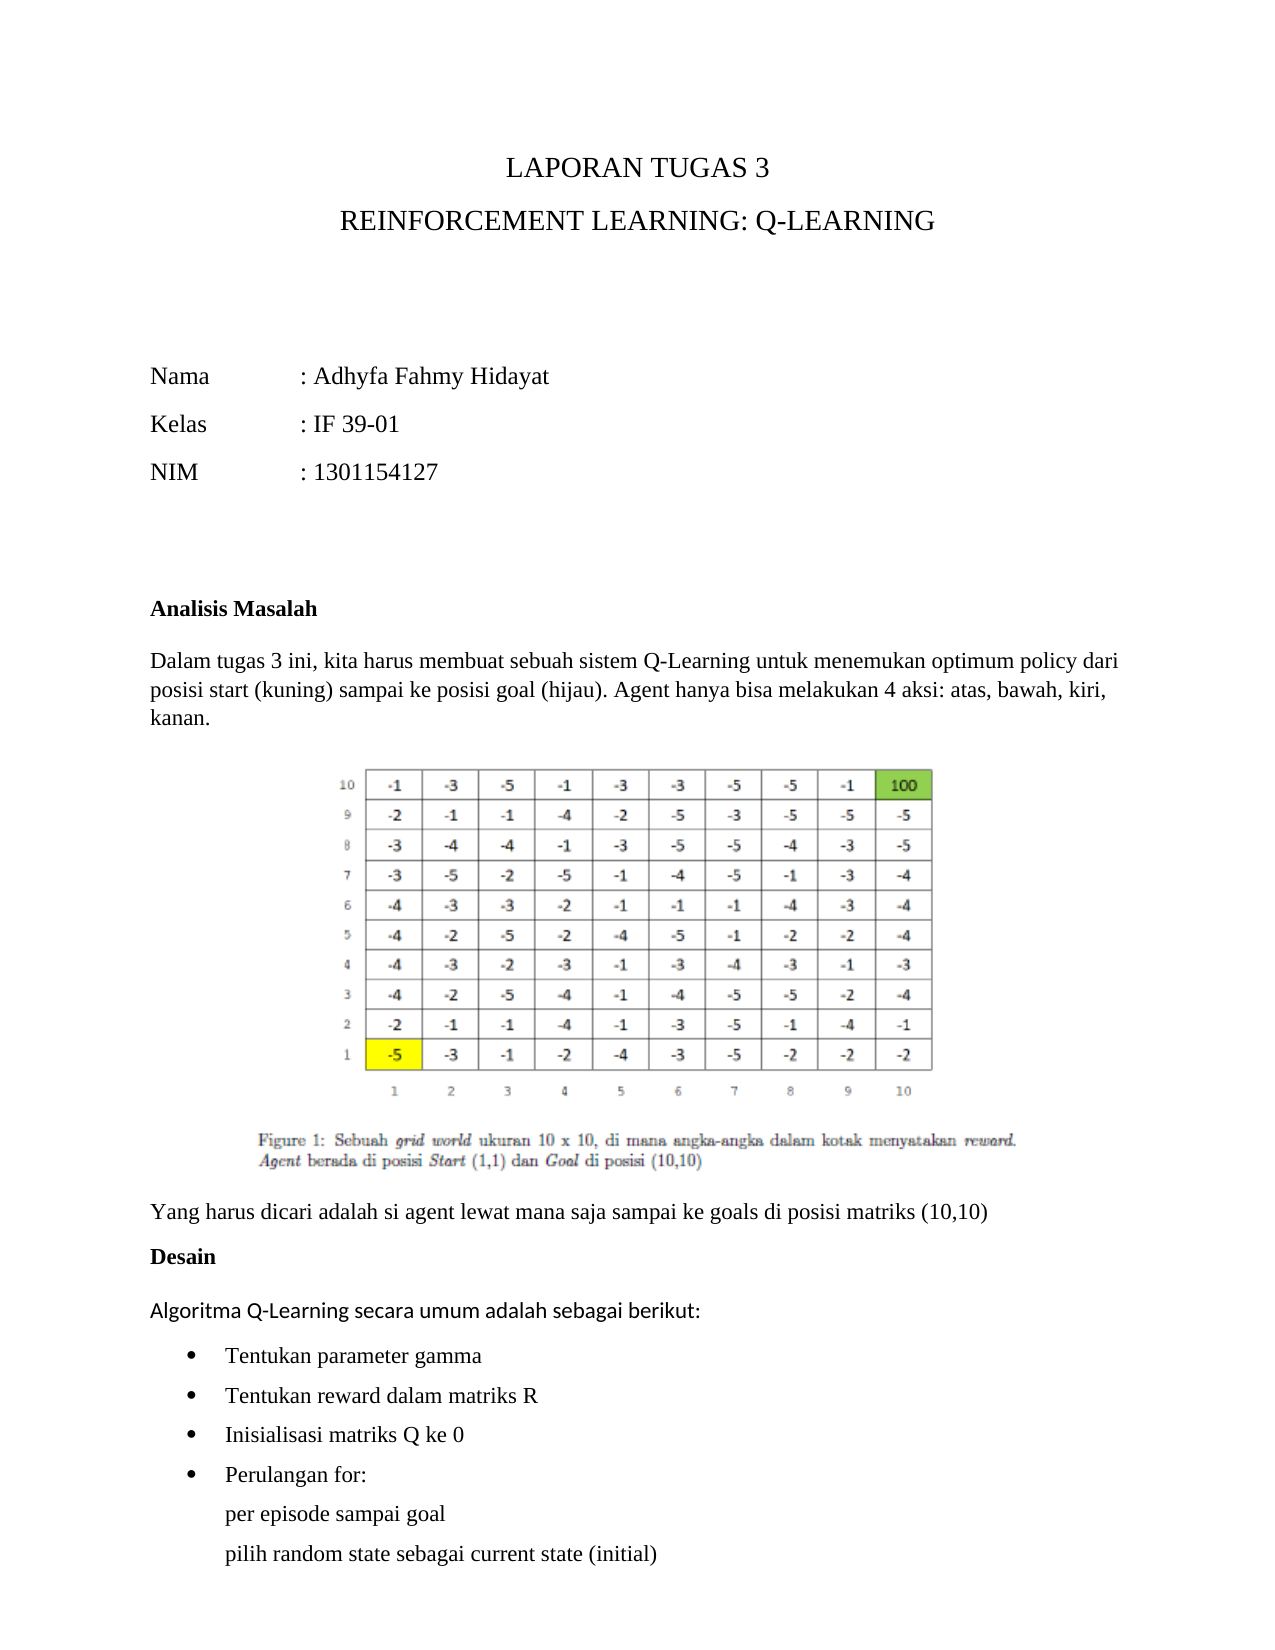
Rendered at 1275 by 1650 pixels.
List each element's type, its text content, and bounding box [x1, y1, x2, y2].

text Algoritma Q-Learning secara umum adalah sebagai berikut: [150, 1296, 1125, 1324]
list Inisialisasi matriks Q ke 0 [187, 1422, 1125, 1448]
list Tentukan reward dalam matriks R [187, 1382, 1125, 1408]
text REINFORCEMENT LEARNING: Q-LEARNING [150, 203, 1125, 236]
picture [256, 749, 1019, 1179]
list Tentukan parameter gamma [187, 1343, 1125, 1369]
text Dalam tugas 3 ini, kita harus membuat sebuah sistem Q-Learning untuk menemukan optimum policy dari posisi start (kuning) sampai ke posisi goal (hijau). Agent hanya bisa melakukan 4 aksi: atas, bawah, kiri, kanan. [150, 647, 1125, 731]
text LAPORAN TUGAS 3 [150, 150, 1125, 183]
text Yang harus dicari adalah si agent lewat mana saja sampai ke goals di posisi matriks (10,10) [150, 1198, 1125, 1224]
list pilih random state sebagai current state (initial) [225, 1540, 1125, 1566]
subtitle Desain [150, 1243, 1125, 1269]
subtitle Analisis Masalah [150, 595, 1125, 621]
text Nama : Adhyfa Fahmy Hidayat [150, 361, 1125, 390]
text Kelas : IF 39-01 [150, 409, 1125, 438]
text NIM : 1301154127 [150, 457, 1125, 485]
list Perulangan for: per episode sampai goal [187, 1461, 1125, 1527]
